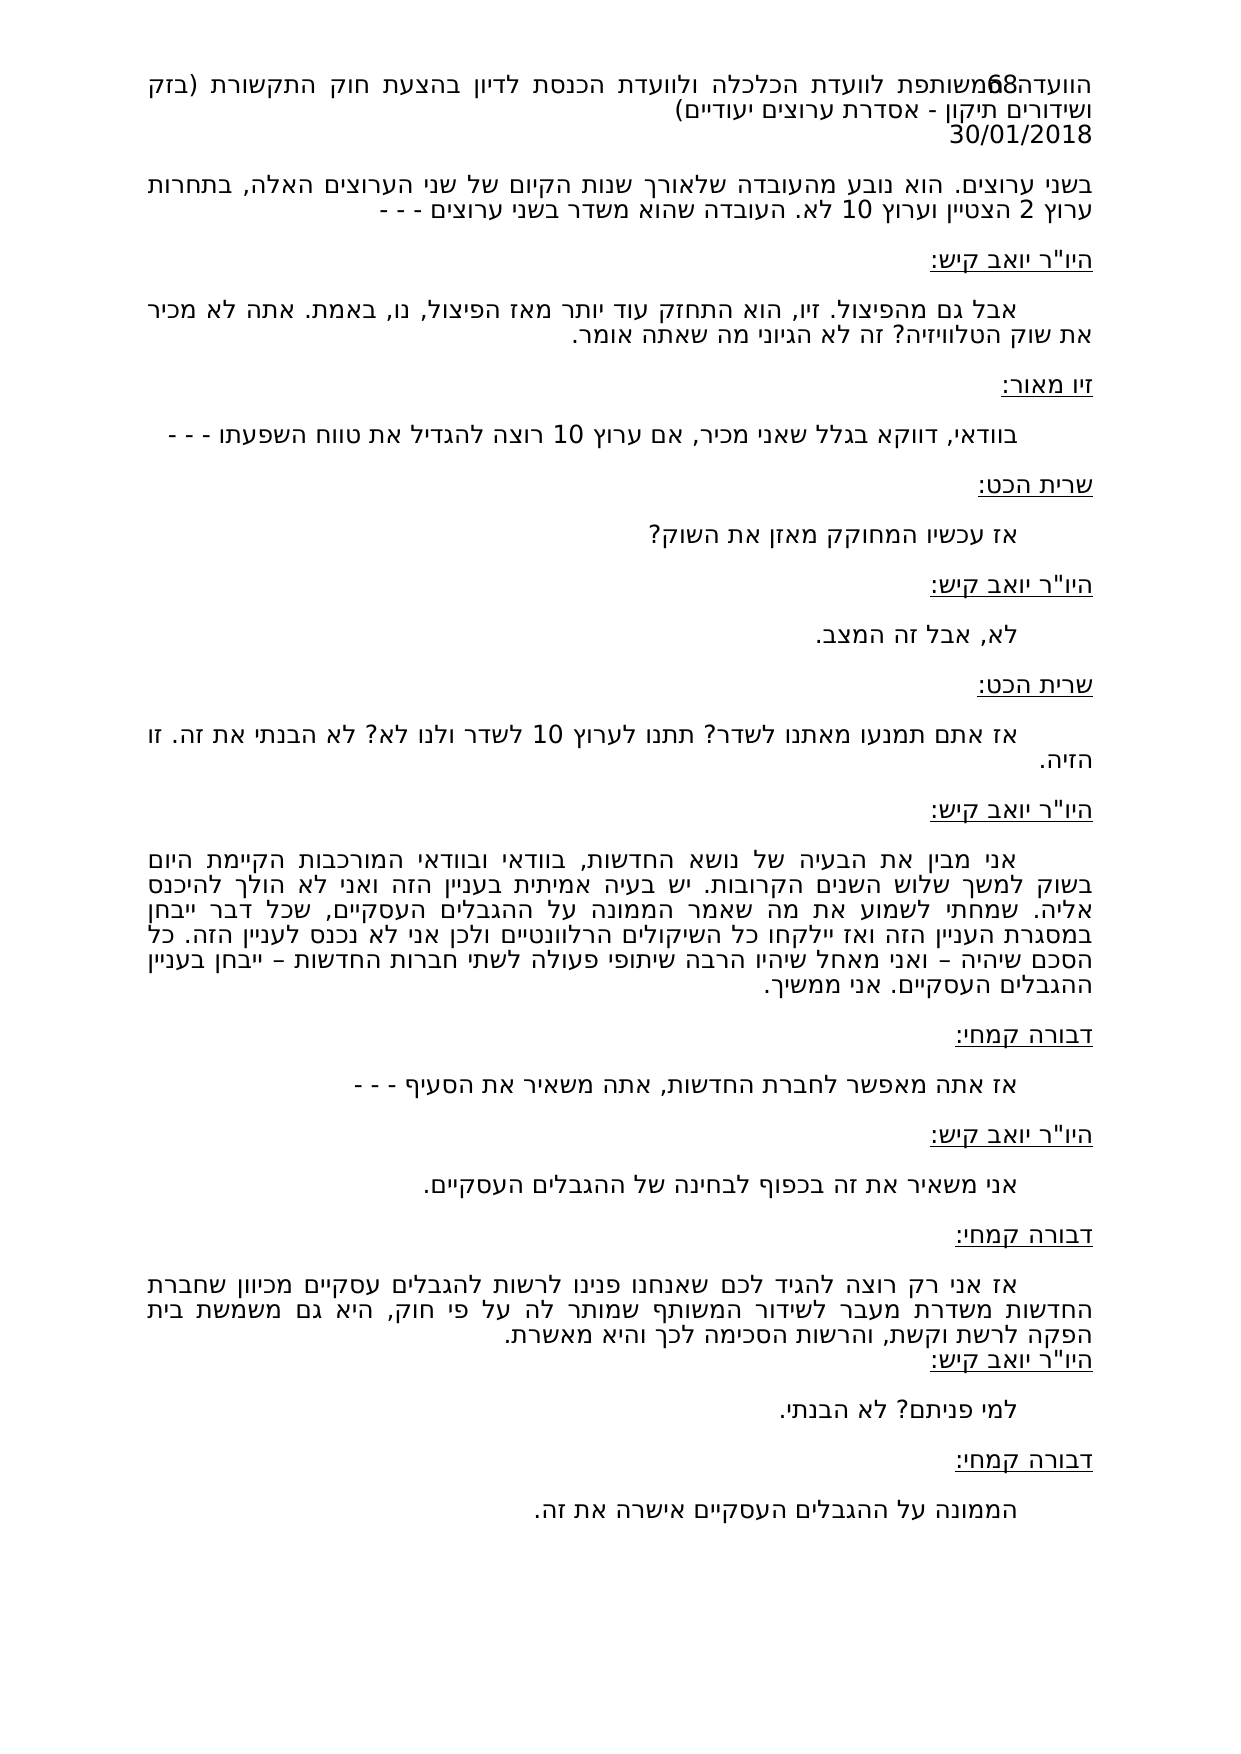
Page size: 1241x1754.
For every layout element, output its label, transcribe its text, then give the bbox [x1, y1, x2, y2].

text היו"ר יואב קיש: [147, 249, 1093, 274]
text היו"ר יואב קיש: [147, 1349, 1093, 1374]
text דבורה קמחי: [147, 1024, 1093, 1049]
text שרית הכט: [147, 474, 1093, 499]
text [147, 174, 1093, 224]
text דבורה קמחי: [147, 1224, 1093, 1249]
text היו"ר יואב קיש: [147, 799, 1093, 824]
text הממונה על ההגבלים העסקיים אישרה את זה. [147, 1499, 1093, 1524]
text אז עכשיו המחוקק מאזן את השוק? [147, 524, 1093, 549]
text אני מבין את הבעיה של נושא החדשות, בוודאי ובוודאי המורכבות הקיימת היום בשוק למשך שלוש השנים הקרובות. יש בעיה אמיתית בעניין הזה ואני לא הולך להיכנס אליה. שמחתי לשמוע את מה שאמר הממונה על ההגבלים העסקיים, שכל דבר ייבחן במסגרת העניין הזה ואז יילקחו כל השיקולים הרלוונטיים ולכן אני לא נכנס לעניין הזה. כל הסכם שיהיה – ואני מאחל שיהיו הרבה שיתופי פעולה לשתי חברות החדשות – ייבחן בעניין ההגבלים העסקיים. אני ממשיך. [147, 849, 1093, 999]
text דבורה קמחי: [147, 1449, 1093, 1474]
text היו"ר יואב קיש: [147, 1124, 1093, 1149]
text שרית הכט: [147, 674, 1093, 699]
text אז אתה מאפשר לחברת החדשות, אתה משאיר את הסעיף - - - [147, 1074, 1093, 1099]
text היו"ר יואב קיש: [147, 574, 1093, 599]
text אז אתם תמנעו מאתנו לשדר? תתנו לערוץ 10 לשדר ולנו לא? לא הבנתי את זה. זו הזיה. [147, 724, 1093, 774]
text אבל גם מהפיצול. זיו, הוא התחזק עוד יותר מאז הפיצול, נו, באמת. אתה לא מכיר את שוק הטלוויזיה? זה לא הגיוני מה שאתה אומר. [147, 299, 1093, 349]
text זיו מאור: [147, 374, 1093, 399]
text אני משאיר את זה בכפוף לבחינה של ההגבלים העסקיים. [147, 1174, 1093, 1199]
text בוודאי, דווקא בגלל שאני מכיר, אם ערוץ 10 רוצה להגדיל את טווח השפעתו - - - [147, 424, 1093, 449]
text לא, אבל זה המצב. [147, 624, 1093, 649]
text אז אני רק רוצה להגיד לכם שאנחנו פנינו לרשות להגבלים עסקיים מכיוון שחברת החדשות משדרת מעבר לשידור המשותף שמותר לה על פי חוק, היא גם משמשת בית הפקה לרשת וקשת, והרשות הסכימה לכך והיא מאשרת. [147, 1274, 1093, 1349]
text למי פניתם? לא הבנתי. [147, 1399, 1093, 1424]
